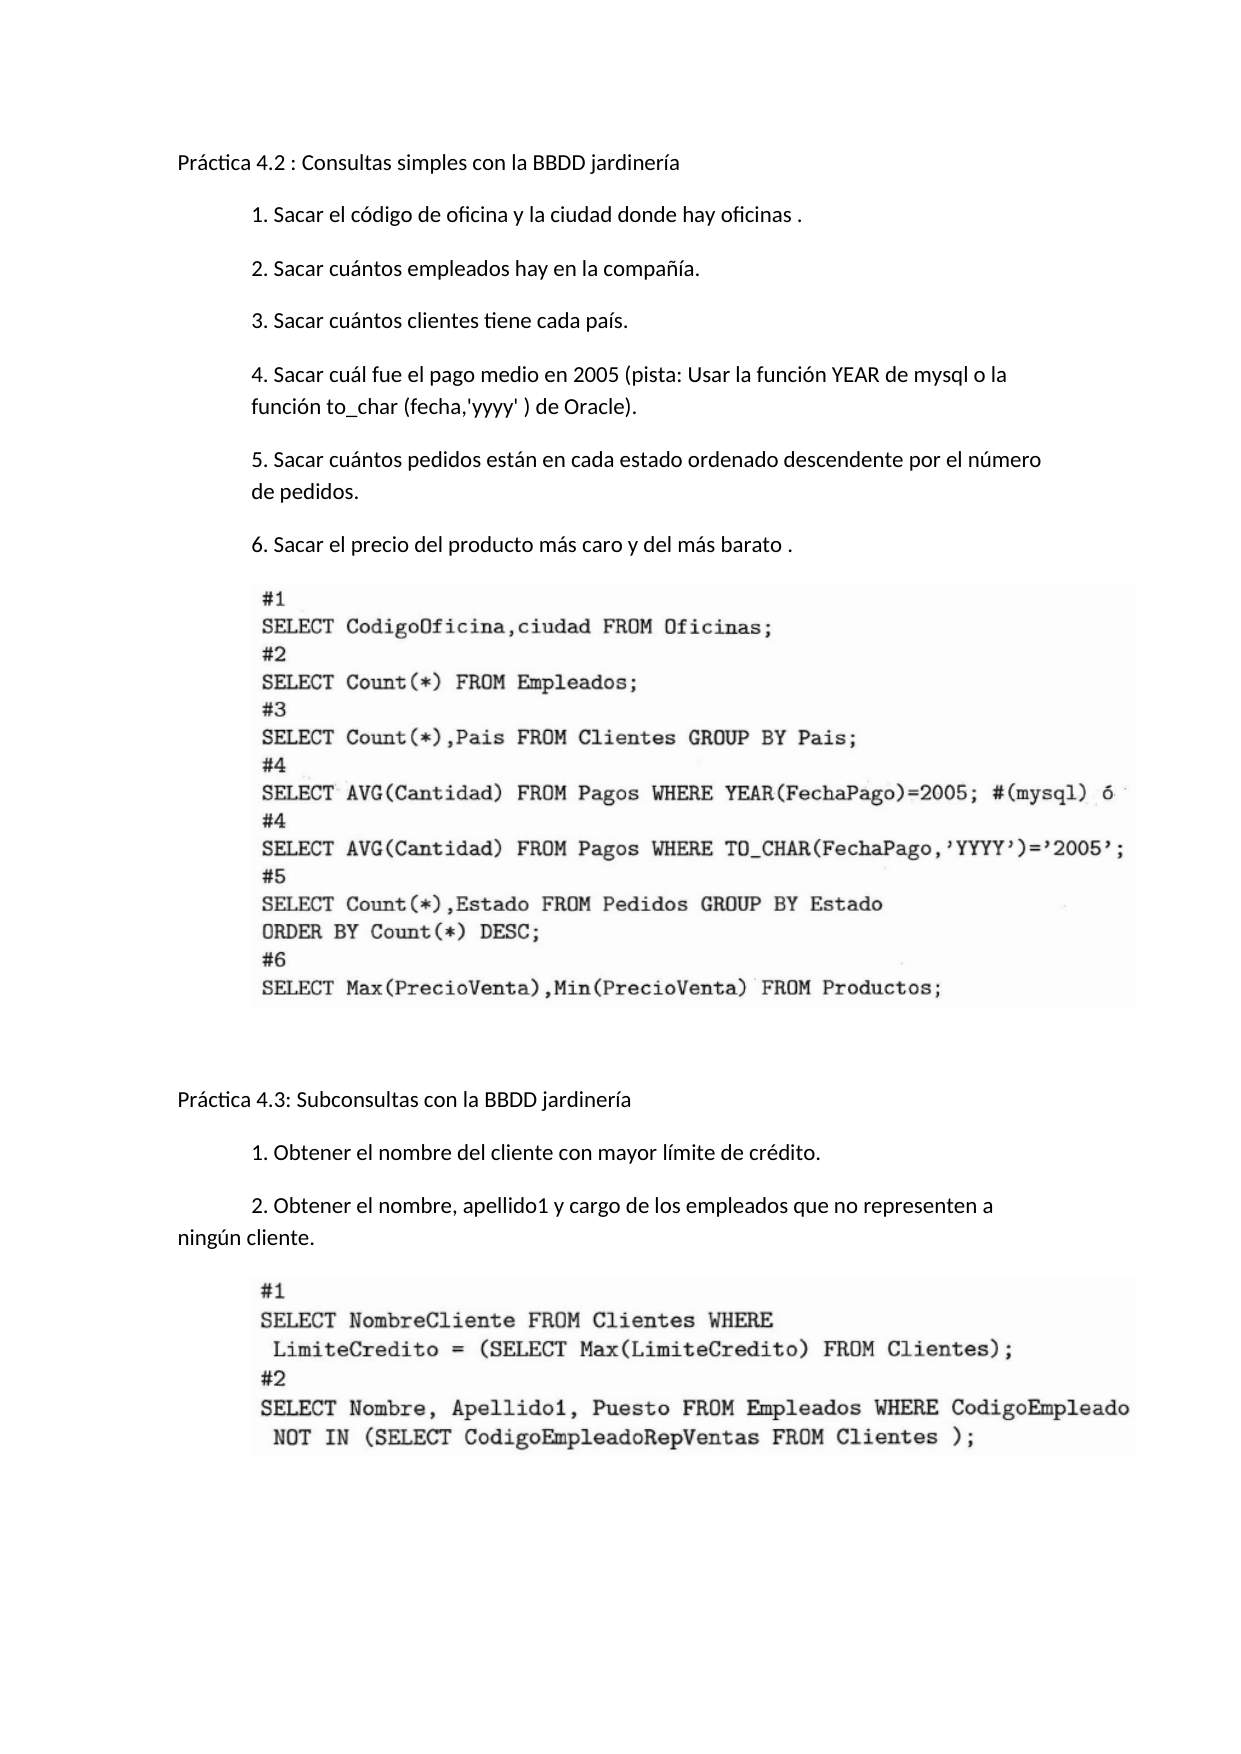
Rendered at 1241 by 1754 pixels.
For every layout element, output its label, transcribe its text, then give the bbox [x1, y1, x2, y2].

text 3. Sacar cuántos clientes tiene cada país. [251, 307, 1063, 335]
text 2. Obtener el nombre, apellido1 y cargo de los empleados que no representen a ningún cliente. [177, 1191, 1063, 1252]
text Práctica 4.3: Subconsultas con la BBDD jardinería [177, 1085, 1063, 1113]
text Práctica 4.2 : Consultas simples con la BBDD jardinería [177, 148, 1063, 176]
text 2. Sacar cuántos empleados hay en la compañía. [251, 254, 1063, 282]
picture [251, 1276, 1137, 1456]
picture [251, 583, 1137, 1008]
text 6. Sacar el precio del producto más caro y del más barato . [251, 530, 1063, 558]
text 1. Obtener el nombre del cliente con mayor límite de crédito. [177, 1138, 1063, 1166]
text 1. Sacar el código de oficina y la ciudad donde hay oficinas . [251, 201, 1063, 229]
text 5. Sacar cuántos pedidos están en cada estado ordenado descendente por el número de pedidos. [251, 445, 1063, 505]
text 4. Sacar cuál fue el pago medio en 2005 (pista: Usar la función YEAR de mysql o la función to_char (fecha,'yyyy' ) de Oracle). [251, 360, 1063, 420]
